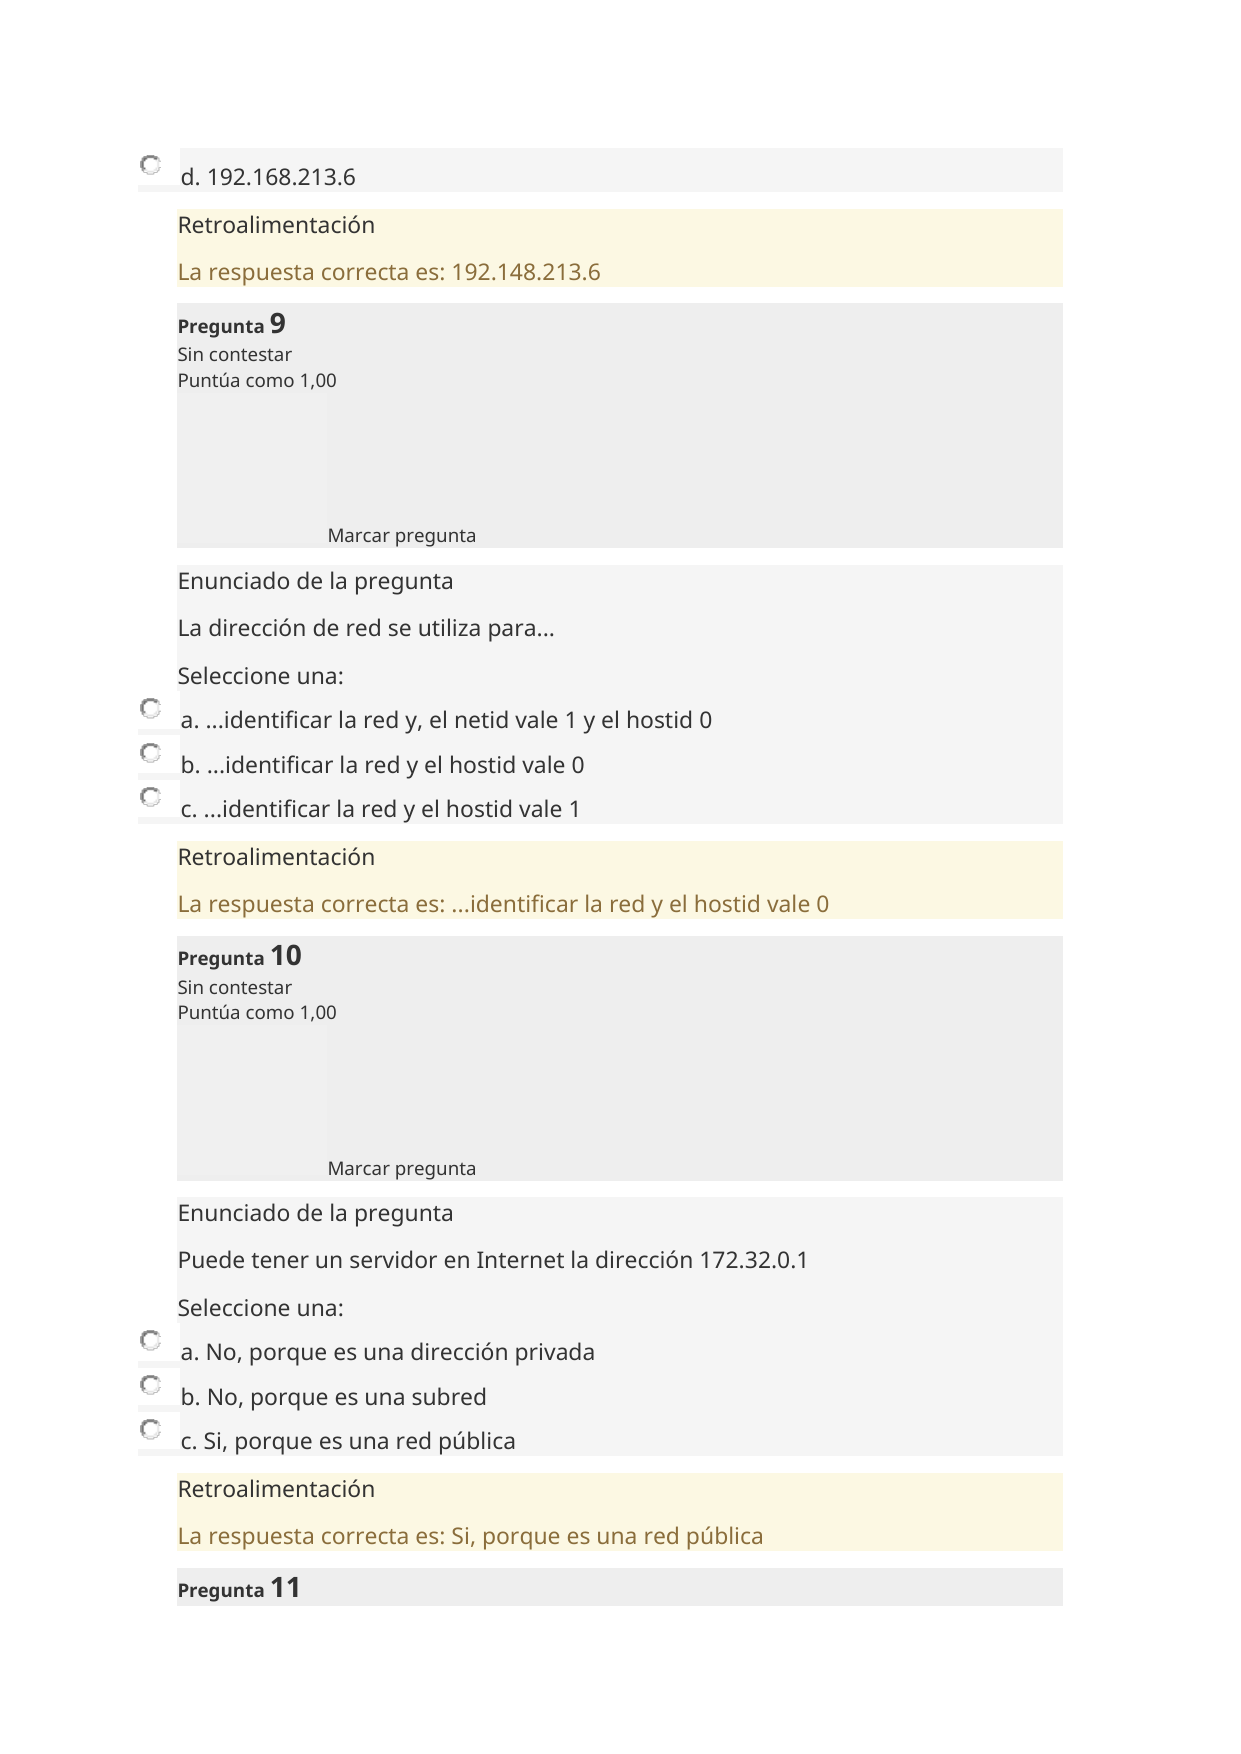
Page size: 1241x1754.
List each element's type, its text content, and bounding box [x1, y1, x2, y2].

text Seleccione una: [177, 1292, 1063, 1323]
text b. No, porque es una subred [138, 1368, 1063, 1412]
text Pregunta 10 [177, 936, 1063, 974]
text La respuesta correcta es: 192.148.213.6 [177, 256, 1063, 287]
text Marcar pregunta [177, 393, 1063, 548]
text Sin contestar [177, 342, 1063, 367]
text Retroalimentación [177, 1473, 1063, 1504]
text a. No, porque es una dirección privada [138, 1323, 1063, 1368]
text Puntúa como 1,00 [177, 367, 1063, 393]
text Pregunta 11 [177, 1568, 1063, 1606]
text d. 192.168.213.6 [138, 148, 1063, 192]
text Retroalimentación [177, 841, 1063, 872]
text Enunciado de la pregunta [177, 1197, 1063, 1228]
text Enunciado de la pregunta [177, 565, 1063, 596]
text La respuesta correcta es: ...identificar la red y el hostid vale 0 [177, 888, 1063, 919]
text Marcar pregunta [177, 1025, 1063, 1181]
text La respuesta correcta es: Si, porque es una red pública [177, 1520, 1063, 1551]
text c. Si, porque es una red pública [138, 1412, 1063, 1456]
text b. ...identificar la red y el hostid vale 0 [138, 735, 1063, 780]
text Pregunta 9 [177, 303, 1063, 342]
text Seleccione una: [177, 660, 1063, 691]
text Puede tener un servidor en Internet la dirección 172.32.0.1 [177, 1244, 1063, 1275]
text c. ...identificar la red y el hostid vale 1 [138, 780, 1063, 824]
text La dirección de red se utiliza para... [177, 612, 1063, 643]
text a. ...identificar la red y, el netid vale 1 y el hostid 0 [138, 691, 1063, 735]
text Puntúa como 1,00 [177, 999, 1063, 1025]
text Sin contestar [177, 974, 1063, 999]
text Retroalimentación [177, 209, 1063, 240]
